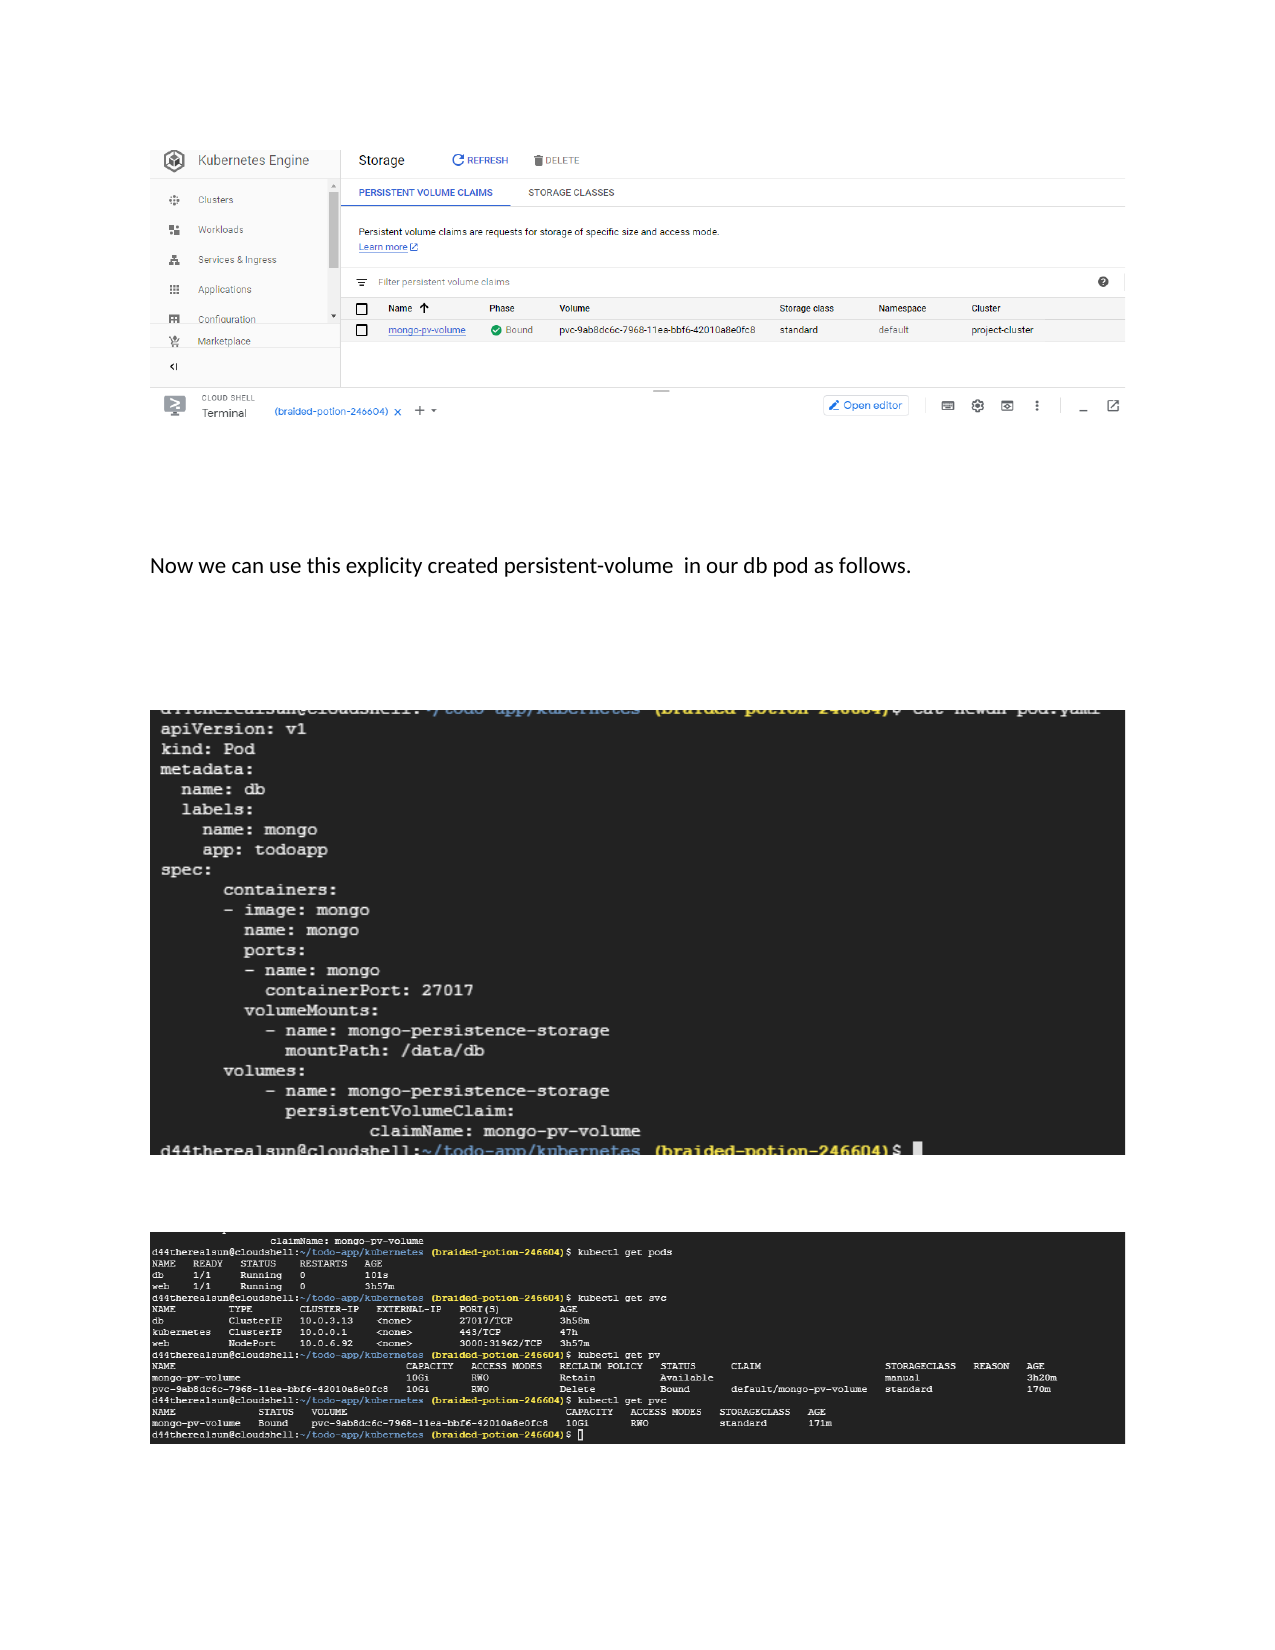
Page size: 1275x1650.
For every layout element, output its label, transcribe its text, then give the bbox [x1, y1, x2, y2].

picture [150, 710, 1125, 1155]
text Now we can use this explicity created persistent-volume in our db pod as follows. [150, 552, 1125, 579]
picture [150, 150, 1125, 421]
picture [150, 1232, 1125, 1444]
